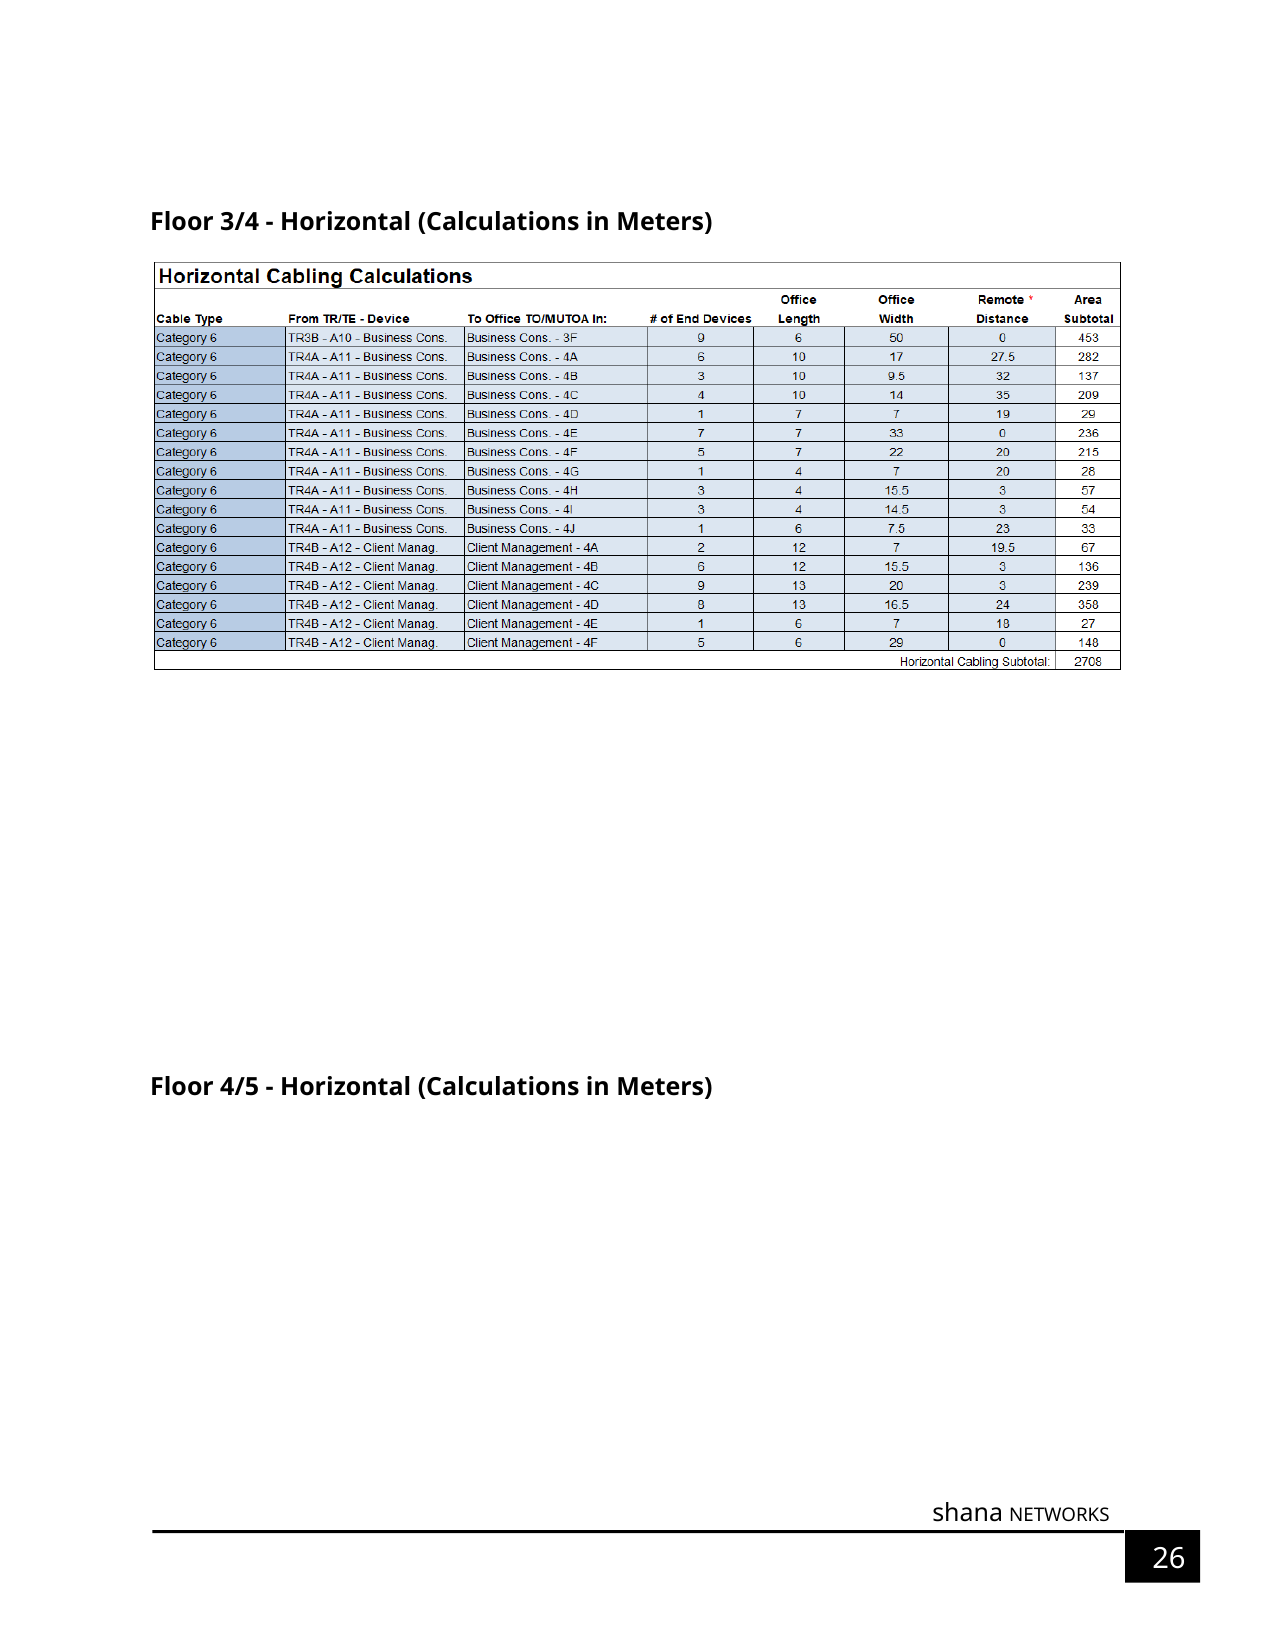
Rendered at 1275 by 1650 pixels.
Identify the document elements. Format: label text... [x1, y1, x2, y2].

picture [150, 256, 1125, 675]
text Floor 3/4 - Horizontal (Calculations in Meters) [150, 203, 1125, 237]
text Floor 4/5 - Horizontal (Calculations in Meters) [150, 1068, 1125, 1102]
